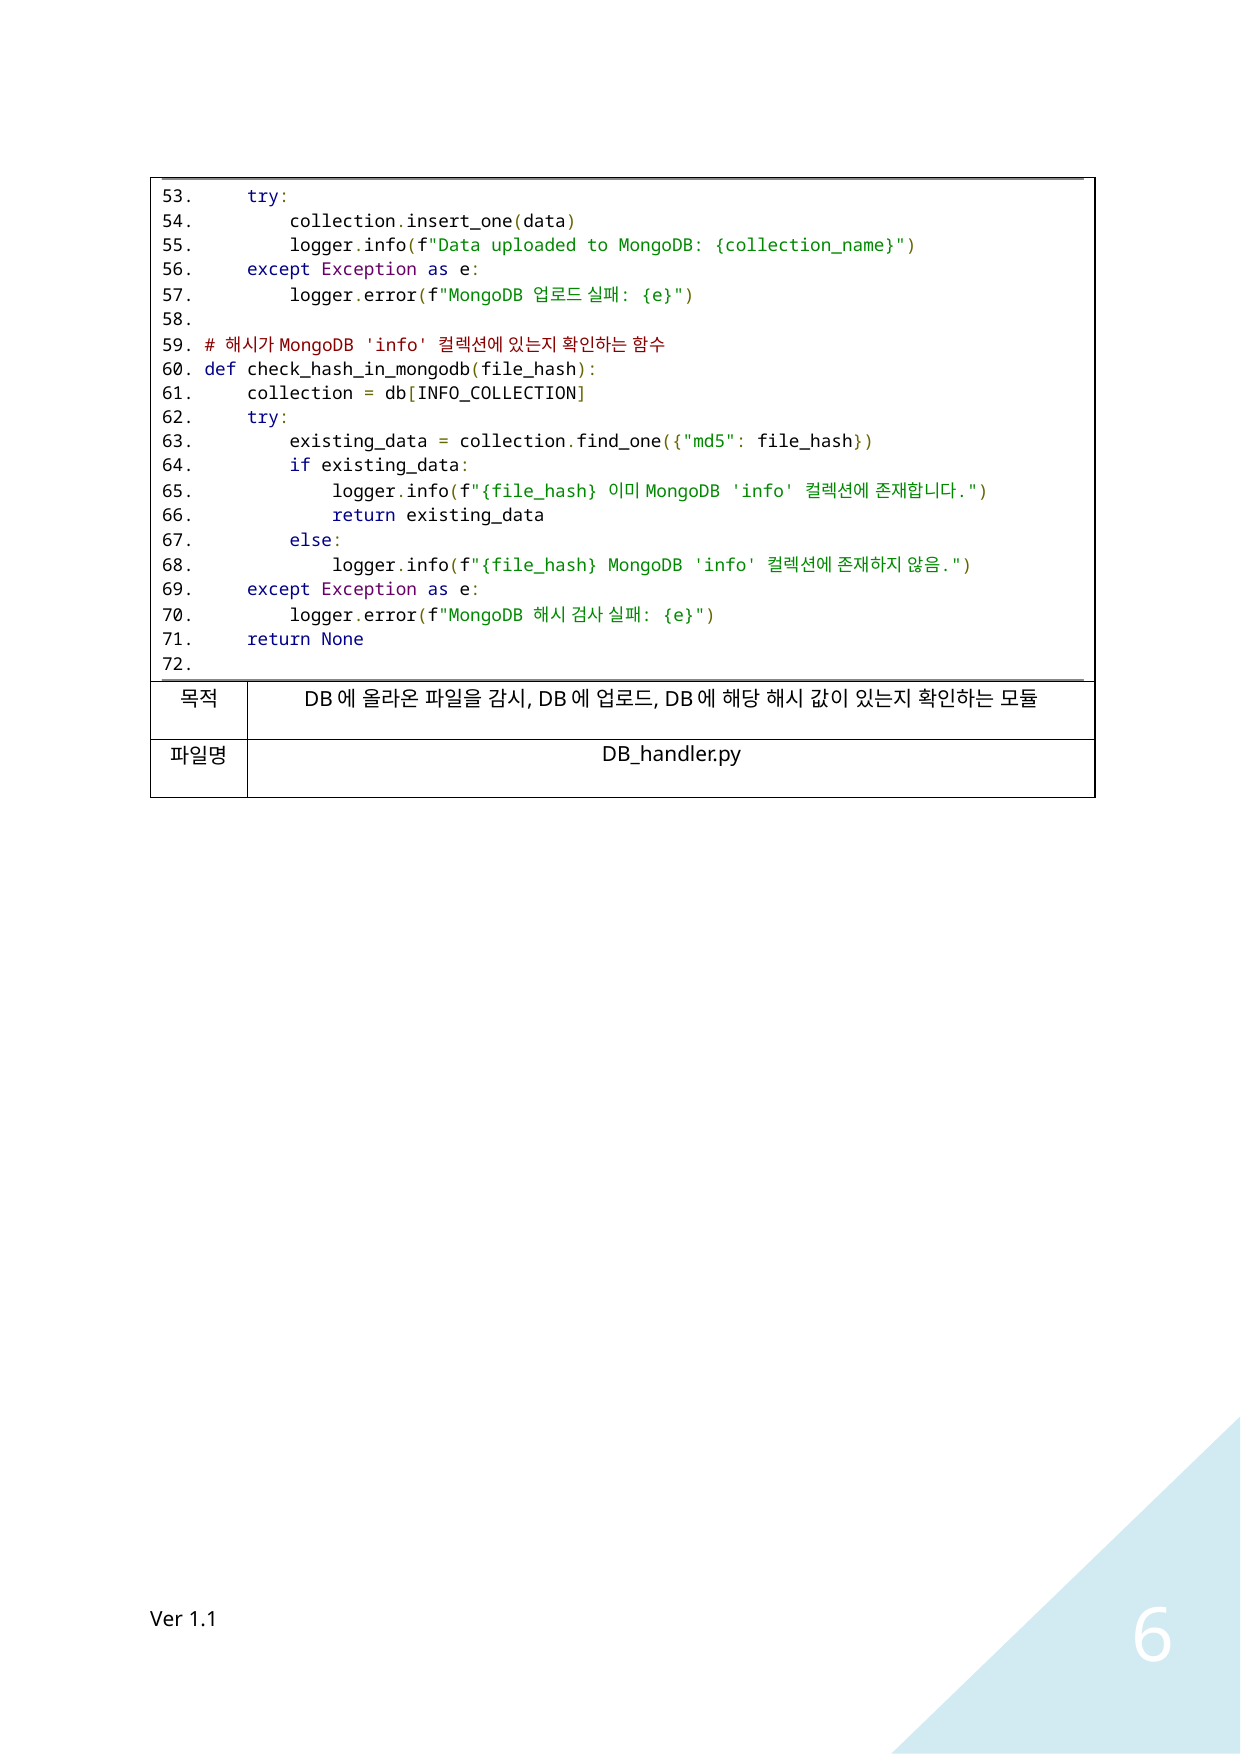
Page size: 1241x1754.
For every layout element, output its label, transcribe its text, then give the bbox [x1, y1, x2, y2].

table_cell DB_handler.py [248, 740, 1094, 797]
table_cell DB에 올라온 파일을 감시, DB에 업로드, DB에 해당 해시 값이 있는지 확인하는 모듈 [248, 682, 1094, 738]
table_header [151, 178, 1094, 681]
table_cell 목적 [151, 682, 247, 738]
table_cell 파일명 [151, 740, 247, 797]
